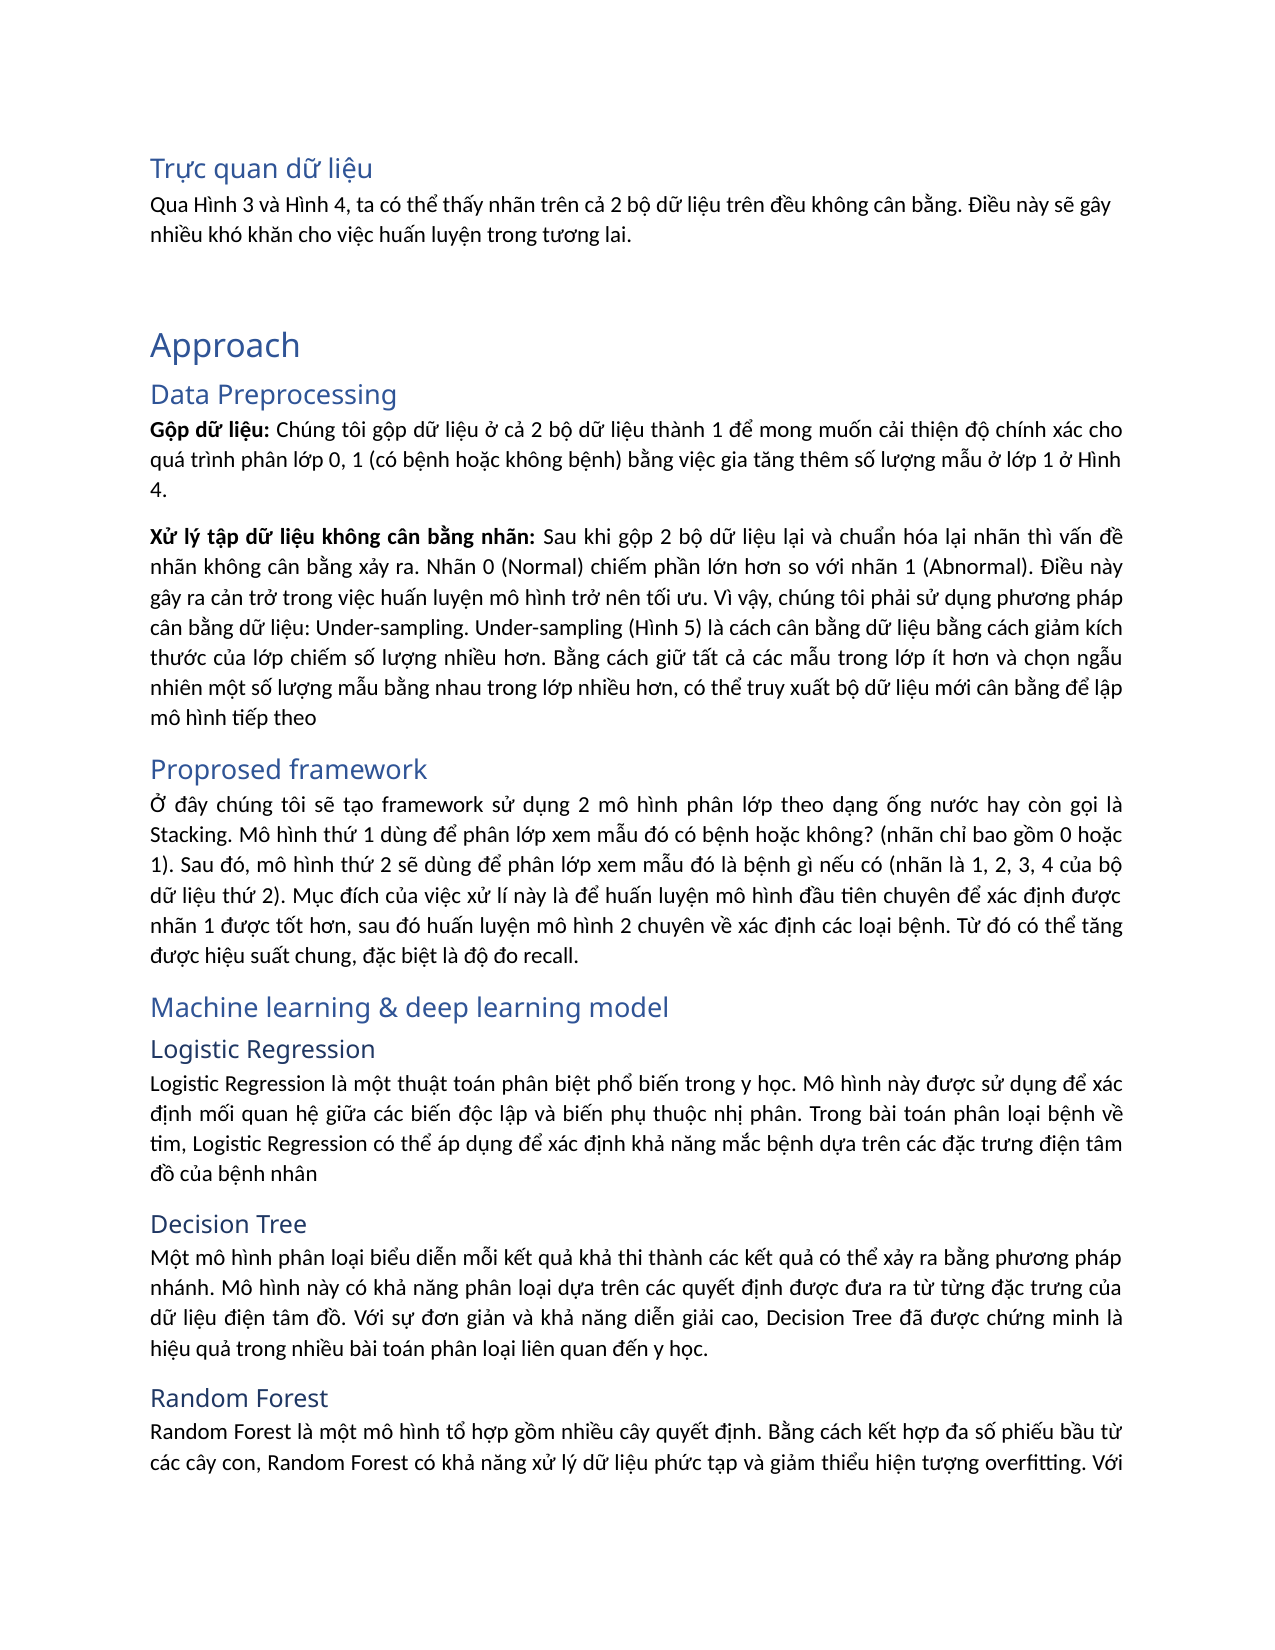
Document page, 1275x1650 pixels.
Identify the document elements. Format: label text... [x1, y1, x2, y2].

subtitle Random Forest [150, 1381, 1125, 1415]
subtitle Logistic Regression [150, 1032, 1125, 1066]
subtitle Proprosed framework [150, 750, 1125, 787]
text Logistic Regression là một thuật toán phân biệt phổ biến trong y học. Mô hình này được sử dụng để xác định mối quan hệ giữa các biến độc lập và biến phụ thuộc nhị phân. Trong bài toán phân loại bệnh về tim, Logistic Regression có thể áp dụng để xác định khả năng mắc bệnh dựa trên các đặc trưng điện tâm đồ của bệnh nhân [150, 1069, 1125, 1187]
text Ở đây chúng tôi sẽ tạo framework sử dụng 2 mô hình phân lớp theo dạng ống nước hay còn gọi là Stacking. Mô hình thứ 1 dùng để phân lớp xem mẫu đó có bệnh hoặc không? (nhãn chỉ bao gồm 0 hoặc 1). Sau đó, mô hình thứ 2 sẽ dùng để phân lớp xem mẫu đó là bệnh gì nếu có (nhãn là 1, 2, 3, 4 của bộ dữ liệu thứ 2). Mục đích của việc xử lí này là để huấn luyện mô hình đầu tiên chuyên để xác định được nhãn 1 được tốt hơn, sau đó huấn luyện mô hình 2 chuyên về xác định các loại bệnh. Từ đó có thể tăng được hiệu suất chung, đặc biệt là độ đo recall. [150, 790, 1125, 969]
subtitle Approach [150, 322, 1125, 367]
subtitle Machine learning & deep learning model [150, 988, 1125, 1025]
text Gộp dữ liệu: Chúng tôi gộp dữ liệu ở cả 2 bộ dữ liệu thành 1 để mong muốn cải thiện độ chính xác cho quá trình phân lớp 0, 1 (có bệnh hoặc không bệnh) bằng việc gia tăng thêm số lượng mẫu ở lớp 1 ở Hình 4. [150, 415, 1125, 503]
text Xử lý tập dữ liệu không cân bằng nhãn: Sau khi gộp 2 bộ dữ liệu lại và chuẩn hóa lại nhãn thì vấn đề nhãn không cân bằng xảy ra. Nhãn 0 (Normal) chiếm phần lớn hơn so với nhãn 1 (Abnormal). Điều này gây ra cản trở trong việc huấn luyện mô hình trở nên tối ưu. Vì vậy, chúng tôi phải sử dụng phương pháp cân bằng dữ liệu: Under-sampling. Under-sampling (Hình 5) là cách cân bằng dữ liệu bằng cách giảm kích thước của lớp chiếm số lượng nhiều hơn. Bằng cách giữ tất cả các mẫu trong lớp ít hơn và chọn ngẫu nhiên một số lượng mẫu bằng nhau trong lớp nhiều hơn, có thể truy xuất bộ dữ liệu mới cân bằng để lập mô hình tiếp theo [150, 522, 1125, 732]
subtitle Data Preprocessing [150, 375, 1125, 412]
subtitle Trực quan dữ liệu [150, 150, 1125, 187]
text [150, 1417, 1125, 1476]
text Một mô hình phân loại biểu diễn mỗi kết quả khả thi thành các kết quả có thể xảy ra bằng phương pháp nhánh. Mô hình này có khả năng phân loại dựa trên các quyết định được đưa ra từ từng đặc trưng của dữ liệu điện tâm đồ. Với sự đơn giản và khả năng diễn giải cao, Decision Tree đã được chứng minh là hiệu quả trong nhiều bài toán phân loại liên quan đến y học. [150, 1243, 1125, 1362]
text Qua Hình 3 và Hình 4, ta có thể thấy nhãn trên cả 2 bộ dữ liệu trên đều không cân bằng. Điều này sẽ gây nhiều khó khăn cho việc huấn luyện trong tương lai. [150, 190, 1125, 248]
subtitle Decision Tree [150, 1206, 1125, 1240]
